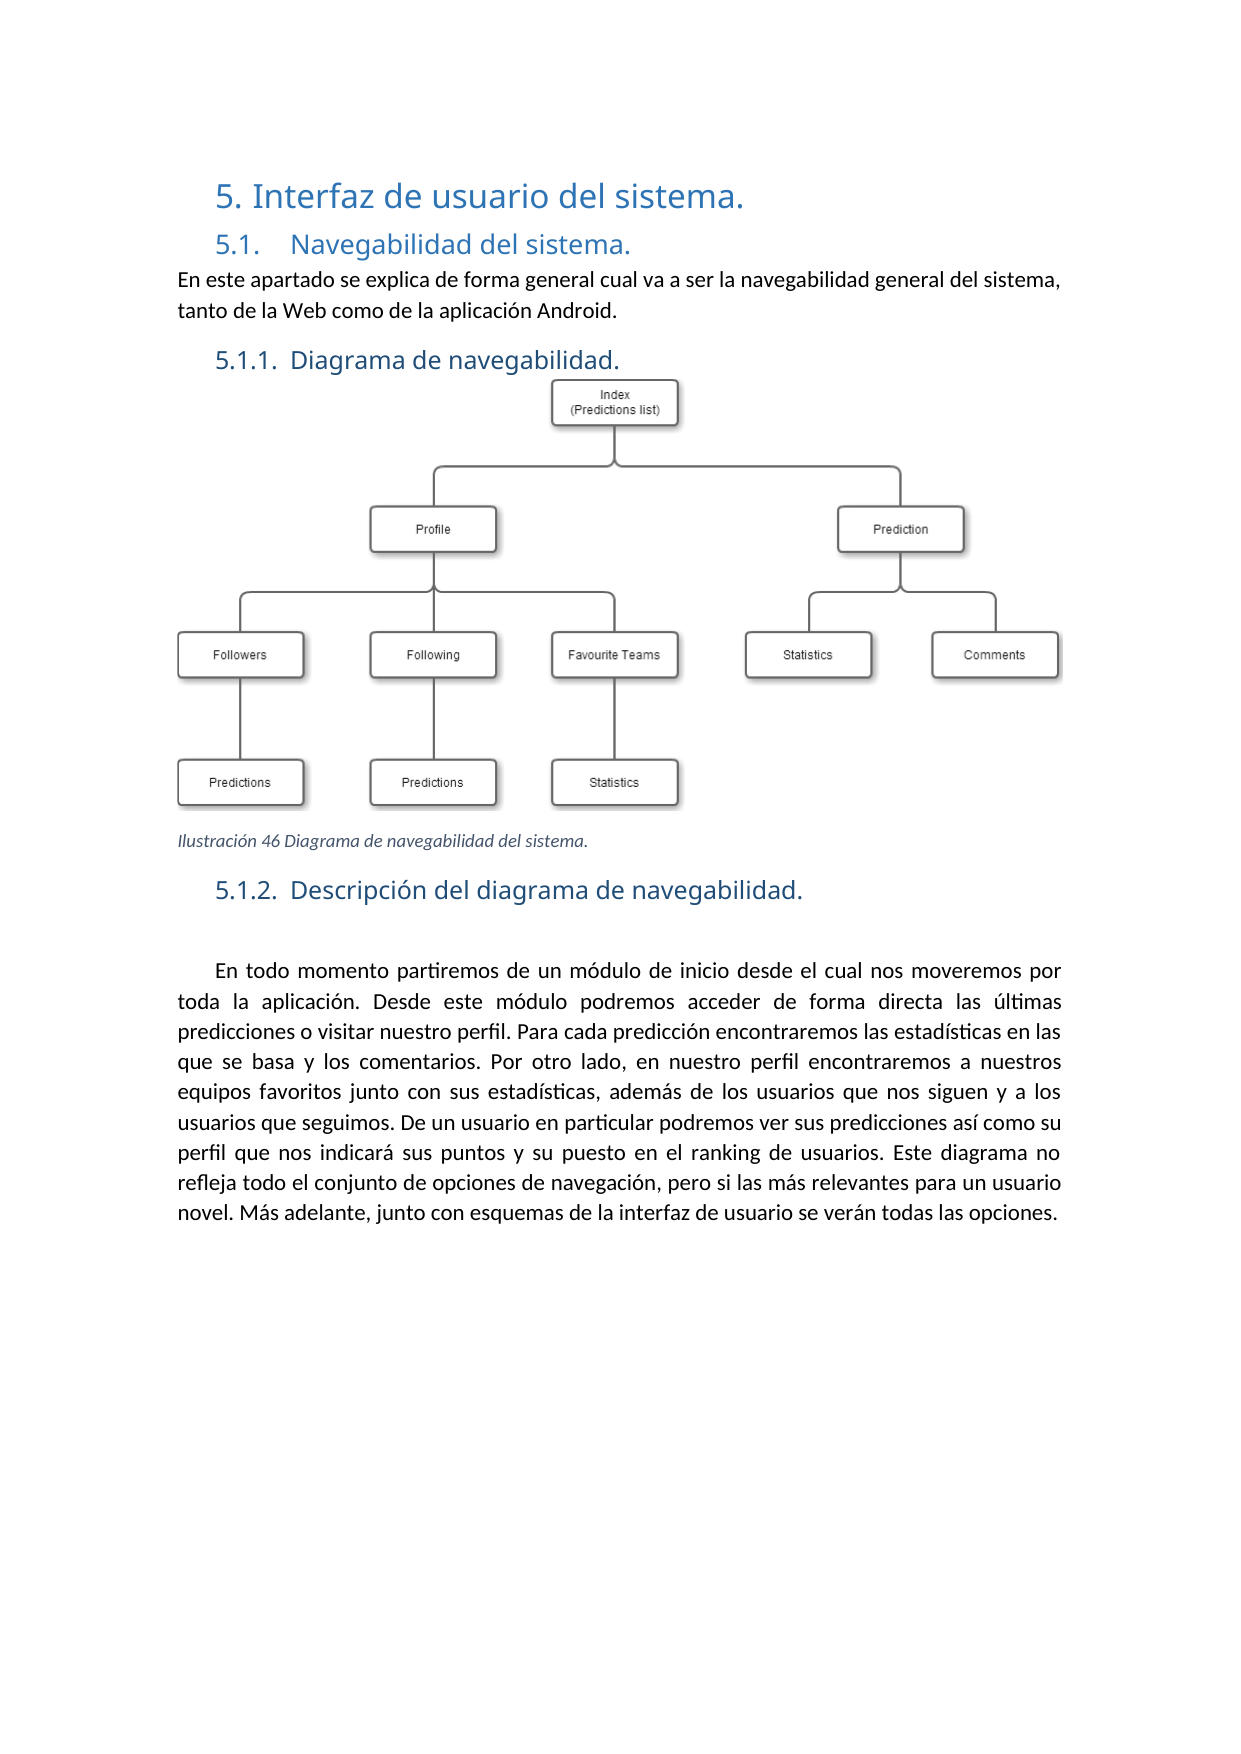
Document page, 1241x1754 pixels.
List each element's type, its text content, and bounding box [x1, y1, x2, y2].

subtitle Interfaz de usuario del sistema. [215, 173, 1063, 218]
picture [177, 379, 1063, 811]
text En todo momento partiremos de un módulo de inicio desde el cual nos moveremos por toda la aplicación. Desde este módulo podremos acceder de forma directa las últimas predicciones o visitar nuestro perfil. Para cada predicción encontraremos las estadísticas en las que se basa y los comentarios. Por otro lado, en nuestro perfil encontraremos a nuestros equipos favoritos junto con sus estadísticas, además de los usuarios que nos siguen y a los usuarios que seguimos. De un usuario en particular podremos ver sus predicciones así como su perfil que nos indicará sus puntos y su puesto en el ranking de usuarios. Este diagrama no refleja todo el conjunto de opciones de navegación, pero si las más relevantes para un usuario novel. Más adelante, junto con esquemas de la interfaz de usuario se verán todas las opciones. [177, 957, 1063, 1226]
subtitle Diagrama de navegabilidad. [215, 343, 1063, 377]
subtitle Navegabilidad del sistema. [215, 226, 1063, 263]
text En este apartado se explica de forma general cual va a ser la navegabilidad general del sistema, tanto de la Web como de la aplicación Android. [177, 266, 1063, 324]
subtitle Descripción del diagrama de navegabilidad. [215, 873, 1063, 907]
